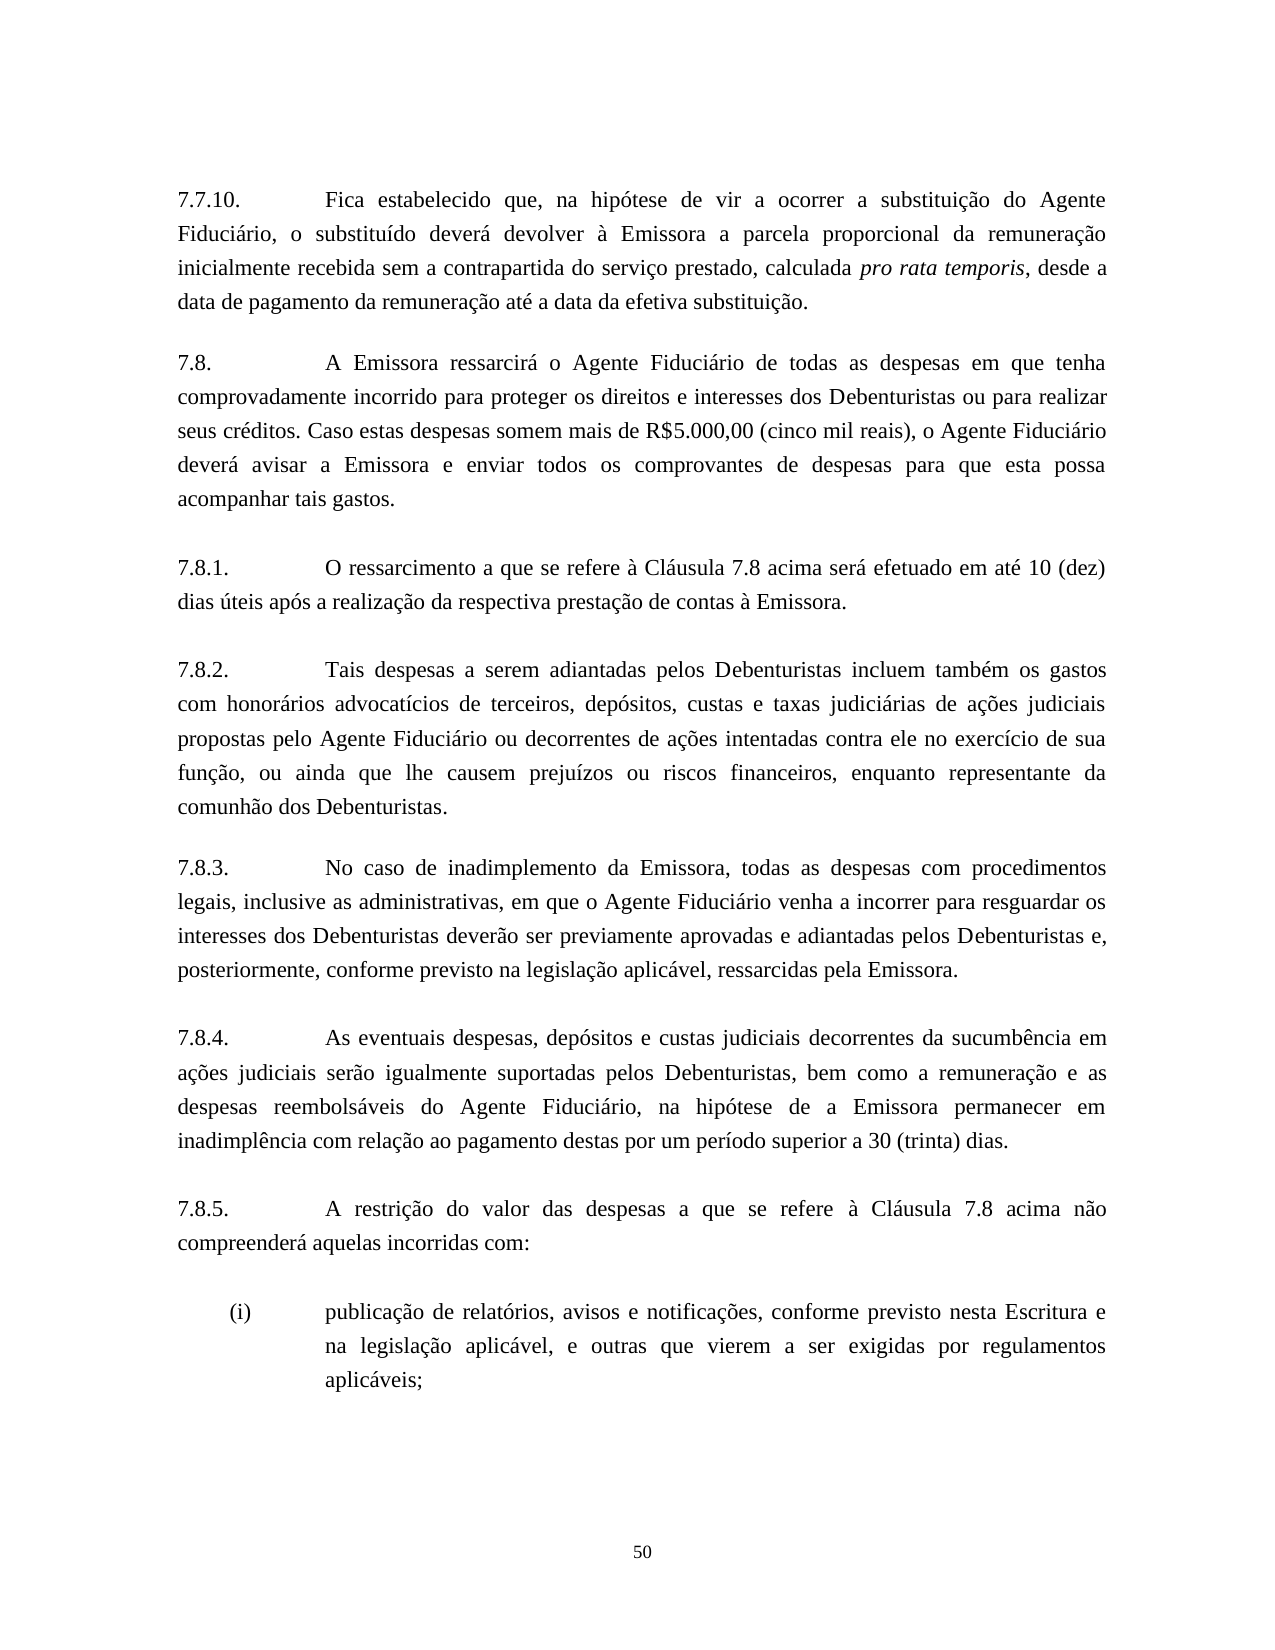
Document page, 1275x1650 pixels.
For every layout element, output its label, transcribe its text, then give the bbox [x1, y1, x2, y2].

list O ressarcimento a que se refere à Cláusula 7.8 acima será efetuado em até 10 (dez) dias úteis após a realização da respectiva prestação de contas à Emissora. [177, 554, 1107, 614]
list A restrição do valor das despesas a que se refere à Cláusula 7.8 acima não compreenderá aquelas incorridas com: [177, 1195, 1107, 1256]
list A Emissora ressarcirá o Agente Fiduciário de todas as despesas em que tenha comprovadamente incorrido para proteger os direitos e interesses dos Debenturistas ou para realizar seus créditos. Caso estas despesas somem mais de R$5.000,00 (cinco mil reais), o Agente Fiduciário deverá avisar a Emissora e enviar todos os comprovantes de despesas para que esta possa acompanhar tais gastos. [177, 349, 1107, 512]
list As eventuais despesas, depósitos e custas judiciais decorrentes da sucumbência em ações judiciais serão igualmente suportadas pelos Debenturistas, bem como a remuneração e as despesas reembolsáveis do Agente Fiduciário, na hipótese de a Emissora permanecer em inadimplência com relação ao pagamento destas por um período superior a 30 (trinta) dias. [177, 1024, 1107, 1153]
list No caso de inadimplemento da Emissora, todas as despesas com procedimentos legais, inclusive as administrativas, em que o Agente Fiduciário venha a incorrer para resguardar os interesses dos Debenturistas deverão ser previamente aprovadas e adiantadas pelos Debenturistas e, posteriormente, conforme previsto na legislação aplicável, ressarcidas pela Emissora. [177, 853, 1107, 982]
list Fica estabelecido que, na hipótese de vir a ocorrer a substituição do Agente Fiduciário, o substituído deverá devolver à Emissora a parcela proporcional da remuneração inicialmente recebida sem a contrapartida do serviço prestado, calculada pro rata temporis, desde a data de pagamento da remuneração até a data da efetiva substituição. [177, 186, 1107, 315]
list publicação de relatórios, avisos e notificações, conforme previsto nesta Escritura e na legislação aplicável, e outras que vierem a ser exigidas por regulamentos aplicáveis; [251, 1298, 1107, 1392]
list Tais despesas a serem adiantadas pelos Debenturistas incluem também os gastos com honorários advocatícios de terceiros, depósitos, custas e taxas judiciárias de ações judiciais propostas pelo Agente Fiduciário ou decorrentes de ações intentadas contra ele no exercício de sua função, ou ainda que lhe causem prejuízos ou riscos financeiros, enquanto representante da comunhão dos Debenturistas. [177, 656, 1107, 819]
